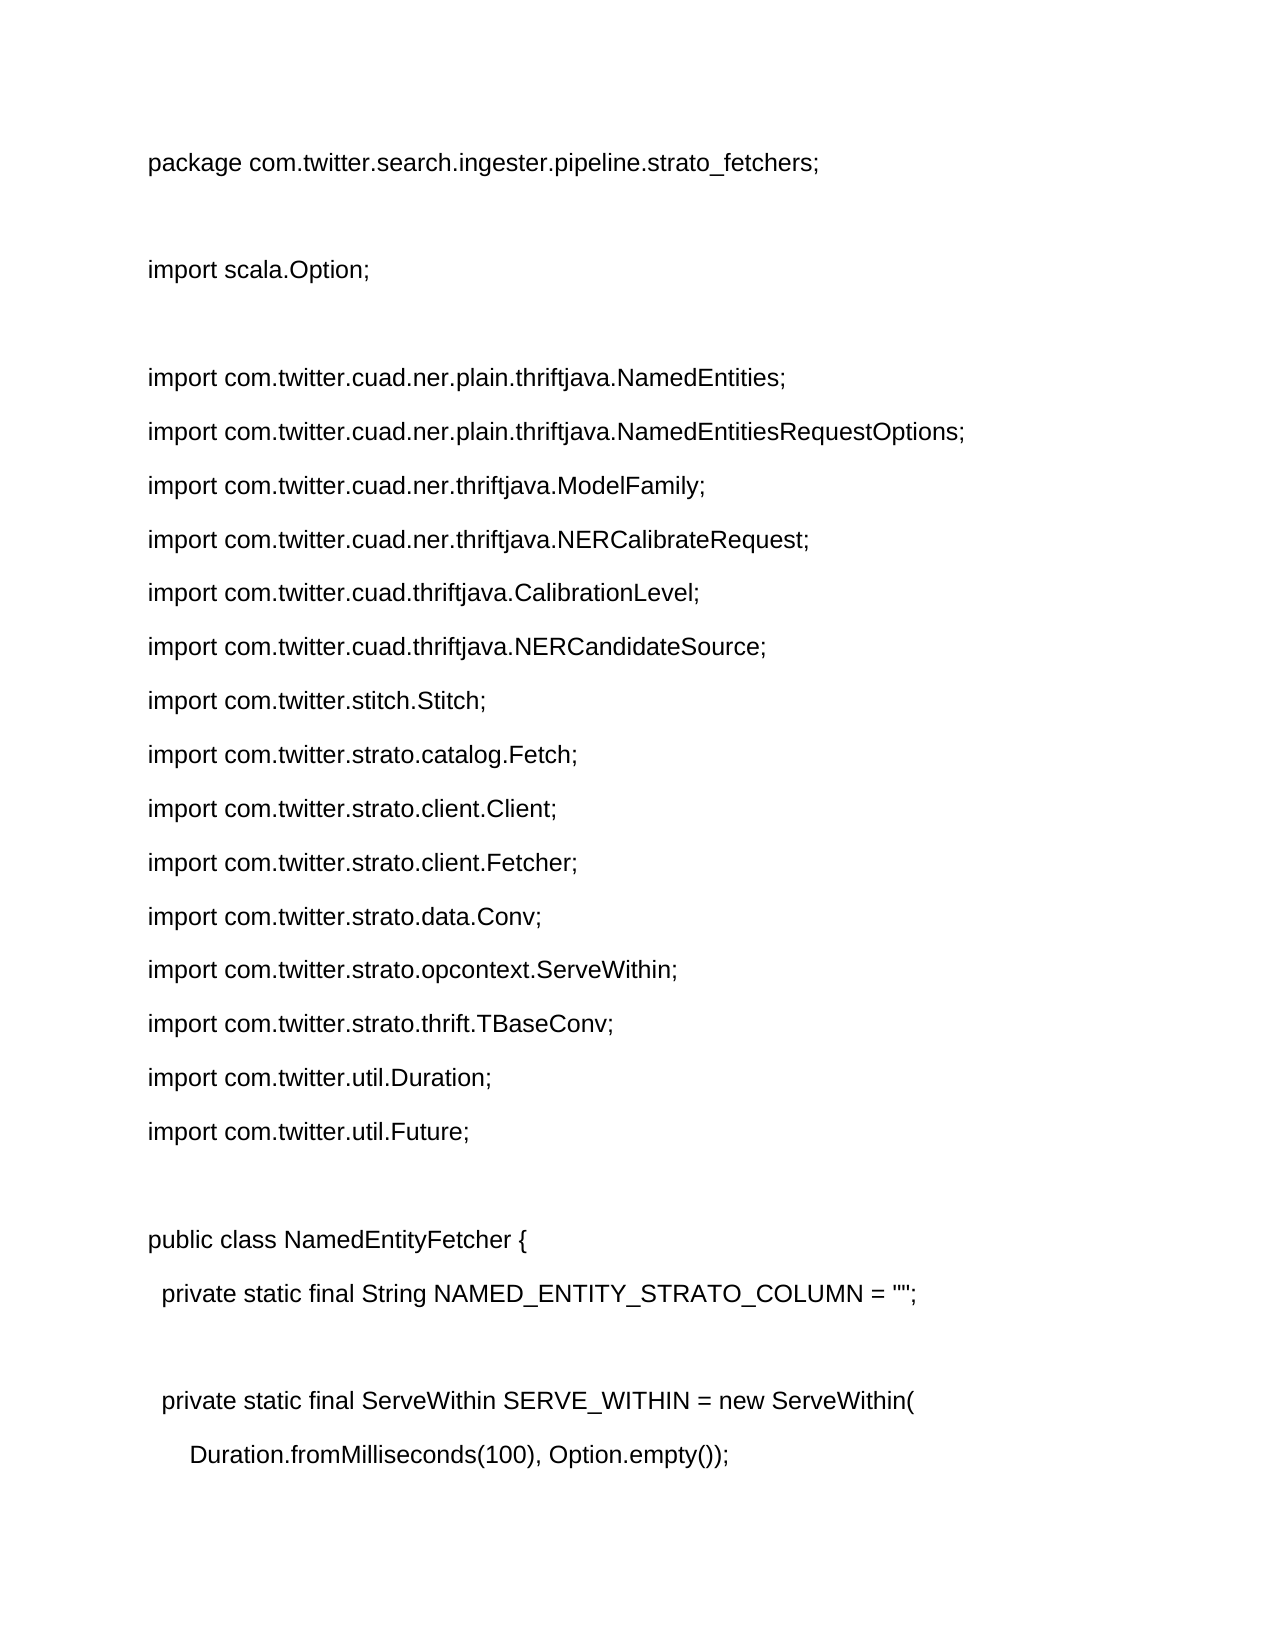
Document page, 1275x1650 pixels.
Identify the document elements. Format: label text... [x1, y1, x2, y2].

text import com.twitter.util.Duration; [148, 1063, 1127, 1092]
text import com.twitter.stitch.Stitch; [148, 686, 1127, 715]
text import com.twitter.strato.catalog.Fetch; [148, 740, 1127, 769]
text private static final String NAMED_ENTITY_STRATO_COLUMN = ""; [148, 1278, 1127, 1307]
text import com.twitter.cuad.thriftjava.CalibrationLevel; [148, 578, 1127, 607]
text public class NamedEntityFetcher { [148, 1225, 1127, 1253]
text import com.twitter.cuad.ner.thriftjava.NERCalibrateRequest; [148, 524, 1127, 553]
text package com.twitter.search.ingester.pipeline.strato_fetchers; [148, 148, 1127, 176]
text import com.twitter.cuad.ner.plain.thriftjava.NamedEntities; [148, 363, 1127, 392]
text import com.twitter.strato.thrift.TBaseConv; [148, 1009, 1127, 1038]
text Duration.fromMilliseconds(100), Option.empty()); [148, 1440, 1127, 1469]
text import com.twitter.strato.client.Fetcher; [148, 848, 1127, 876]
text import com.twitter.strato.data.Conv; [148, 902, 1127, 930]
text private static final ServeWithin SERVE_WITHIN = new ServeWithin( [148, 1386, 1127, 1415]
text import com.twitter.util.Future; [148, 1117, 1127, 1146]
text import com.twitter.cuad.ner.plain.thriftjava.NamedEntitiesRequestOptions; [148, 417, 1127, 446]
text import com.twitter.strato.opcontext.ServeWithin; [148, 955, 1127, 984]
text import com.twitter.cuad.thriftjava.NERCandidateSource; [148, 632, 1127, 661]
text import com.twitter.strato.client.Client; [148, 794, 1127, 823]
text import com.twitter.cuad.ner.thriftjava.ModelFamily; [148, 471, 1127, 499]
text import scala.Option; [148, 255, 1127, 284]
